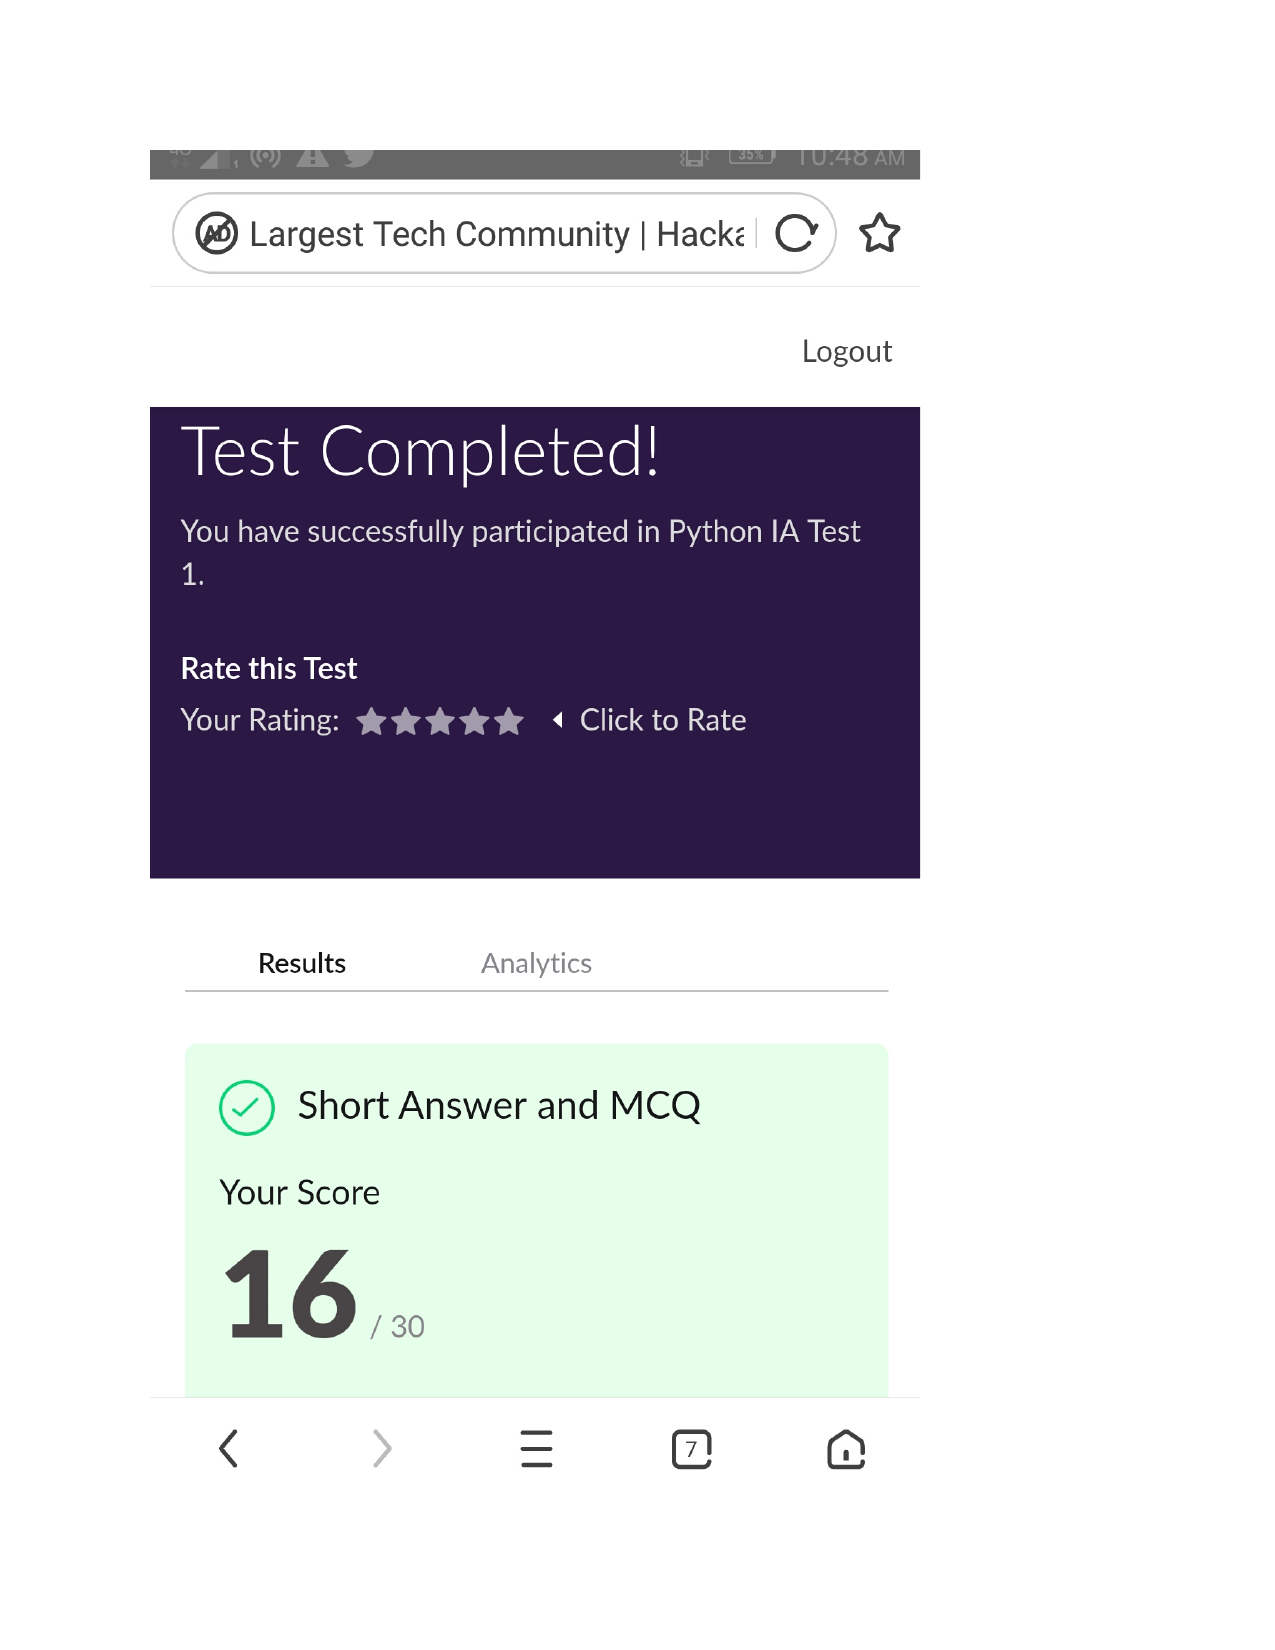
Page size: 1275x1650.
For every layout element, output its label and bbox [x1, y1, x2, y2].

picture [150, 150, 921, 1500]
